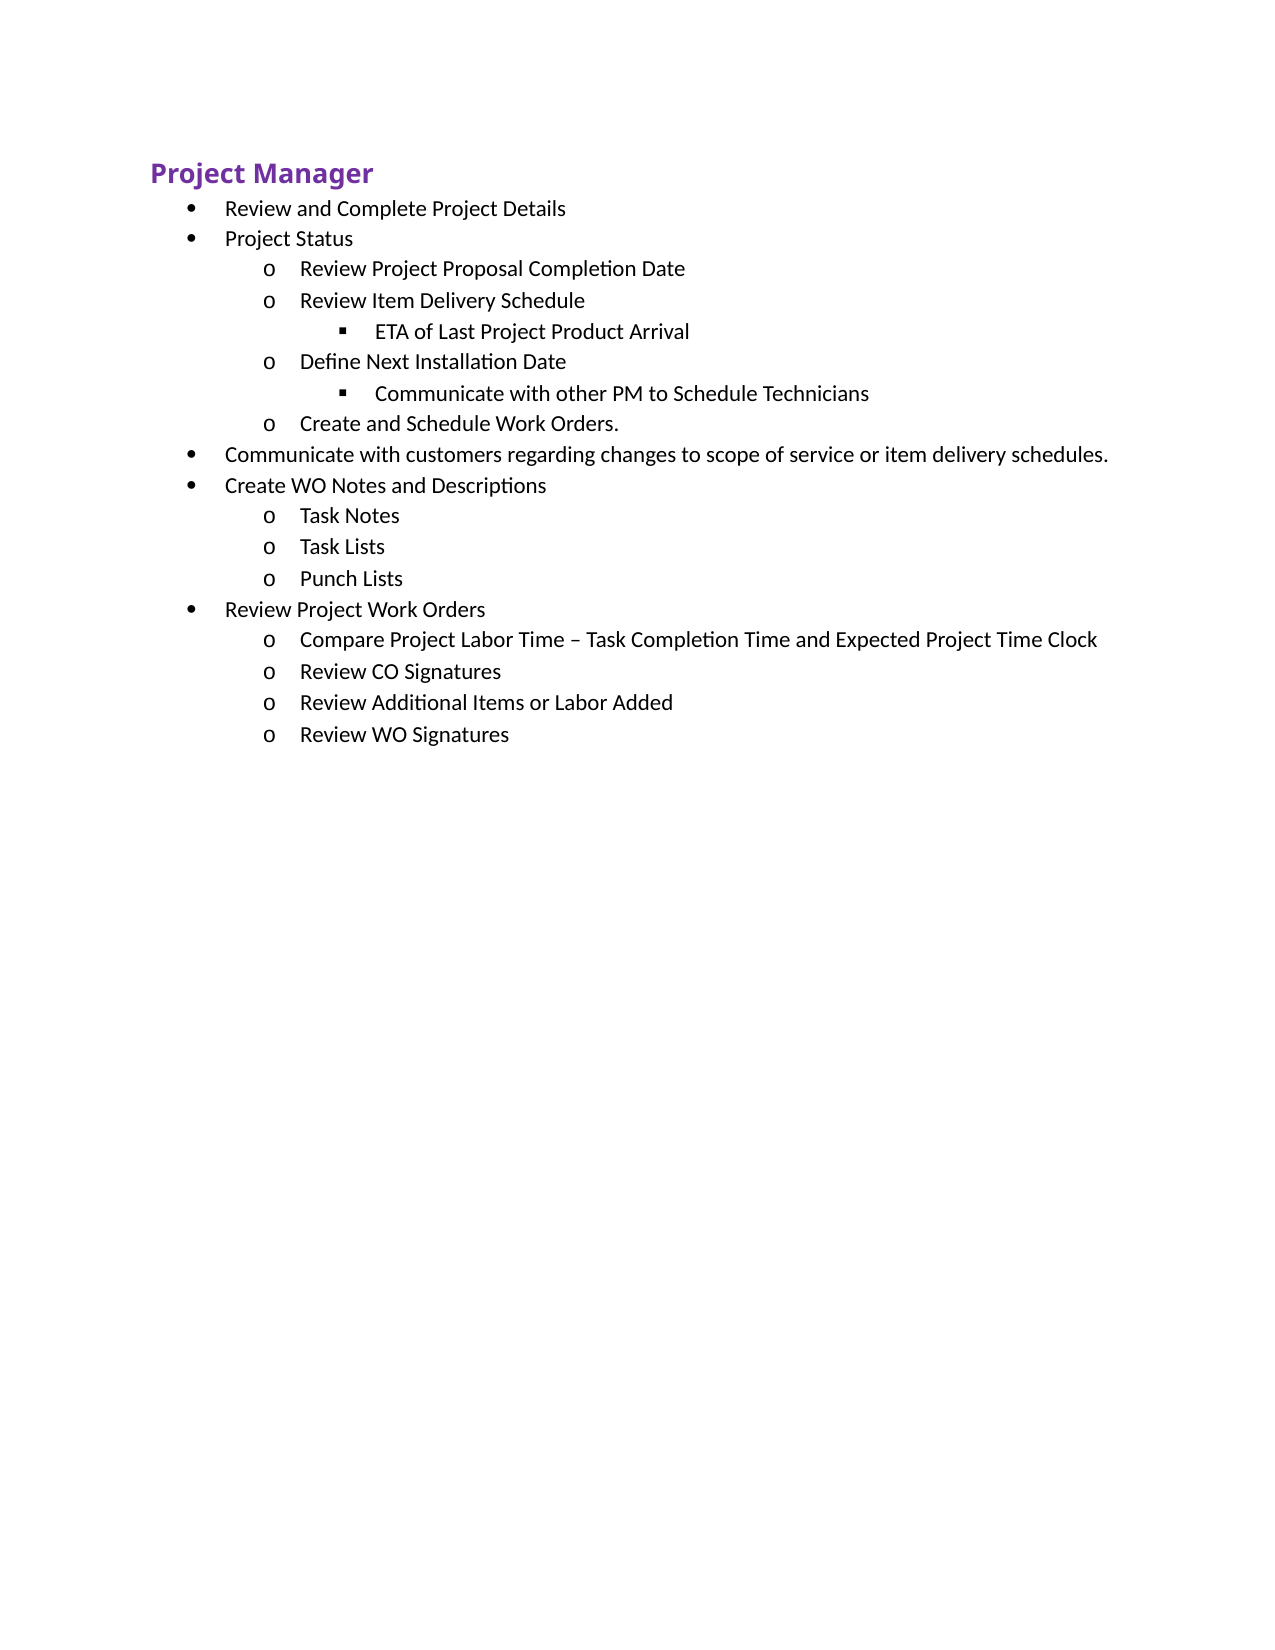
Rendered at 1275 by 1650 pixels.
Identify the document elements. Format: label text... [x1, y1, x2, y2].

list Review Project Work Orders [187, 595, 1125, 623]
list Compare Project Labor Time – Task Completion Time and Expected Project Time Clock [262, 626, 1125, 655]
list Create and Schedule Work Orders. [262, 409, 1125, 438]
list Review CO Signatures [262, 657, 1125, 686]
subtitle Project Manager [150, 154, 1125, 191]
list Punch Lists [262, 564, 1125, 593]
list Review Item Delivery Schedule [262, 286, 1125, 315]
list Review Additional Items or Labor Added [262, 688, 1125, 718]
list Project Status [187, 224, 1125, 252]
list Review WO Signatures [262, 720, 1125, 749]
list Task Lists [262, 532, 1125, 562]
list ETA of Last Project Product Arrival [337, 317, 1125, 345]
list Review Project Proposal Completion Date [262, 254, 1125, 283]
list Communicate with customers regarding changes to scope of service or item delivery schedules. [187, 441, 1125, 469]
list Communicate with other PM to Schedule Technicians [337, 379, 1125, 407]
list Review and Complete Project Details [187, 194, 1125, 222]
list Task Notes [262, 501, 1125, 530]
list Create WO Notes and Descriptions [187, 471, 1125, 499]
list Define Next Installation Date [262, 347, 1125, 377]
